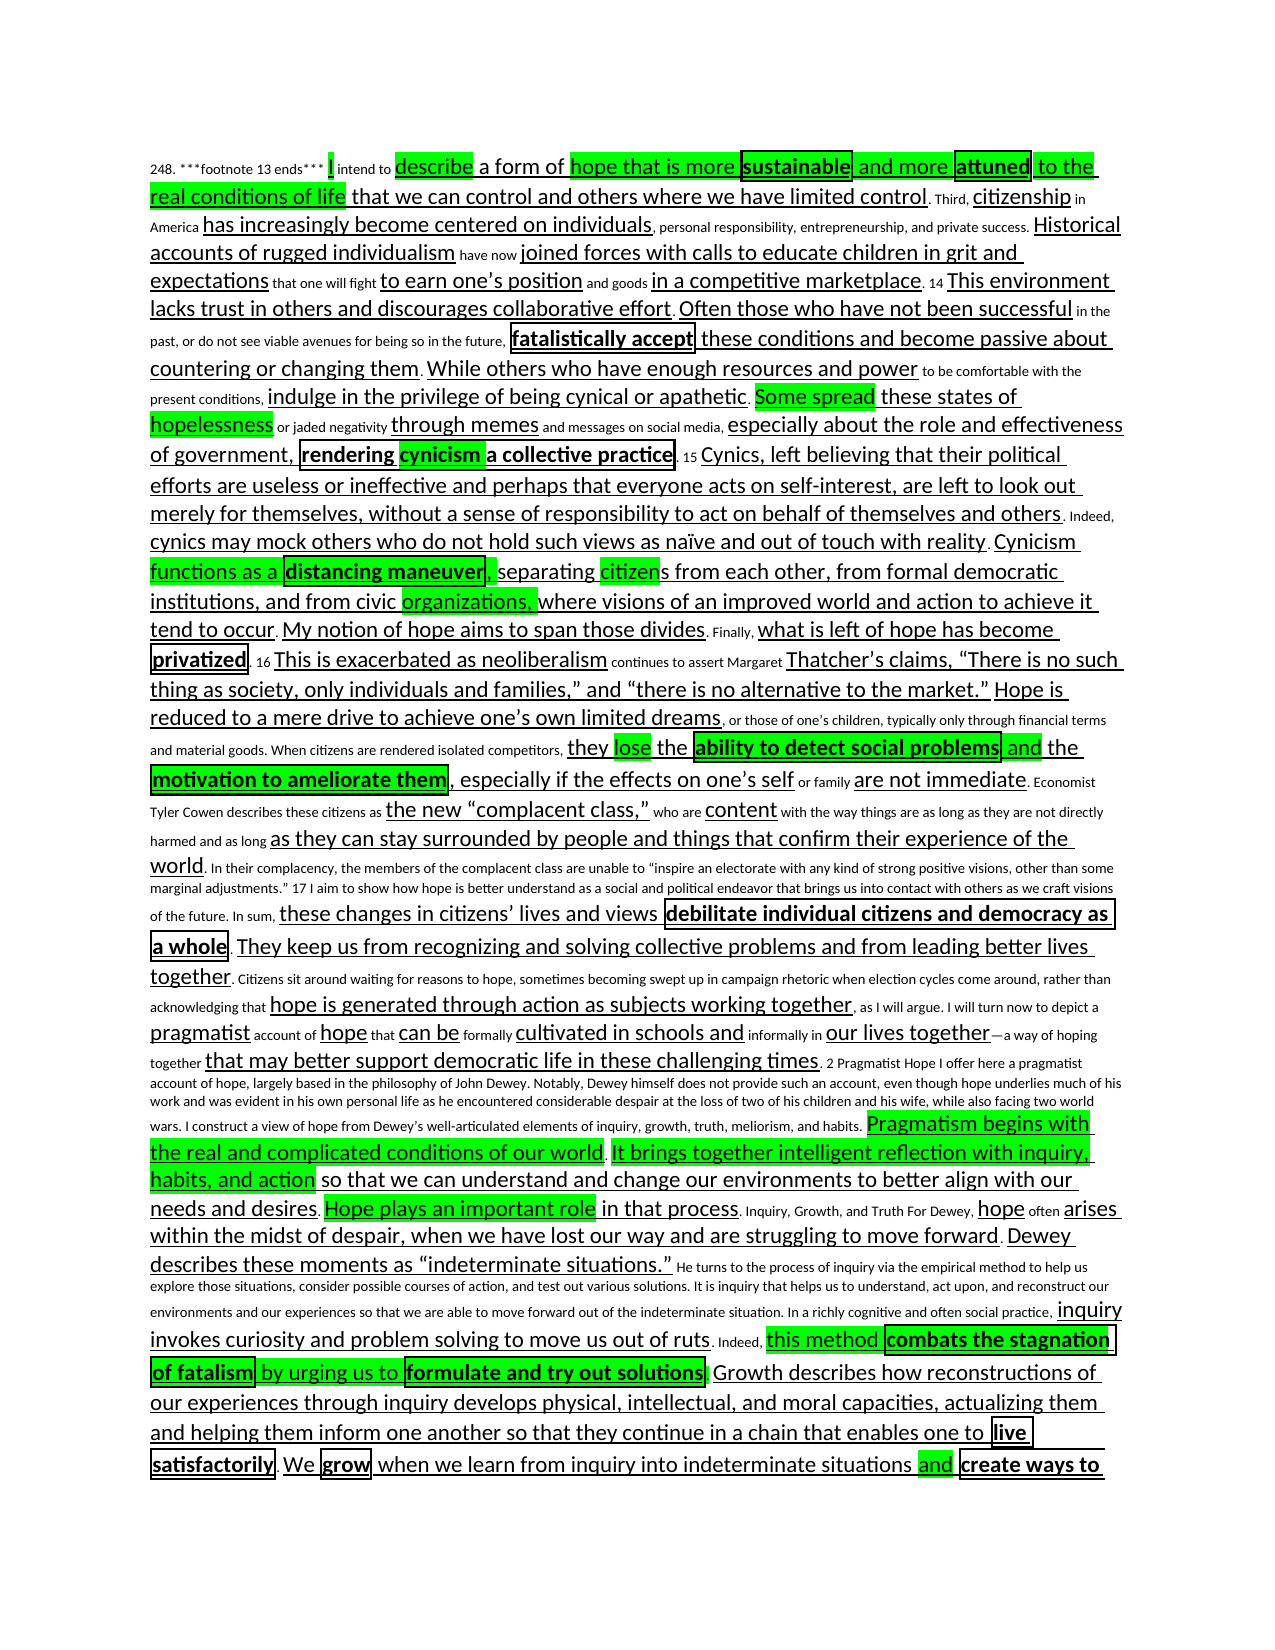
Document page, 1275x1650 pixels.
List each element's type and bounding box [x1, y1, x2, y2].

text [150, 150, 1125, 1480]
